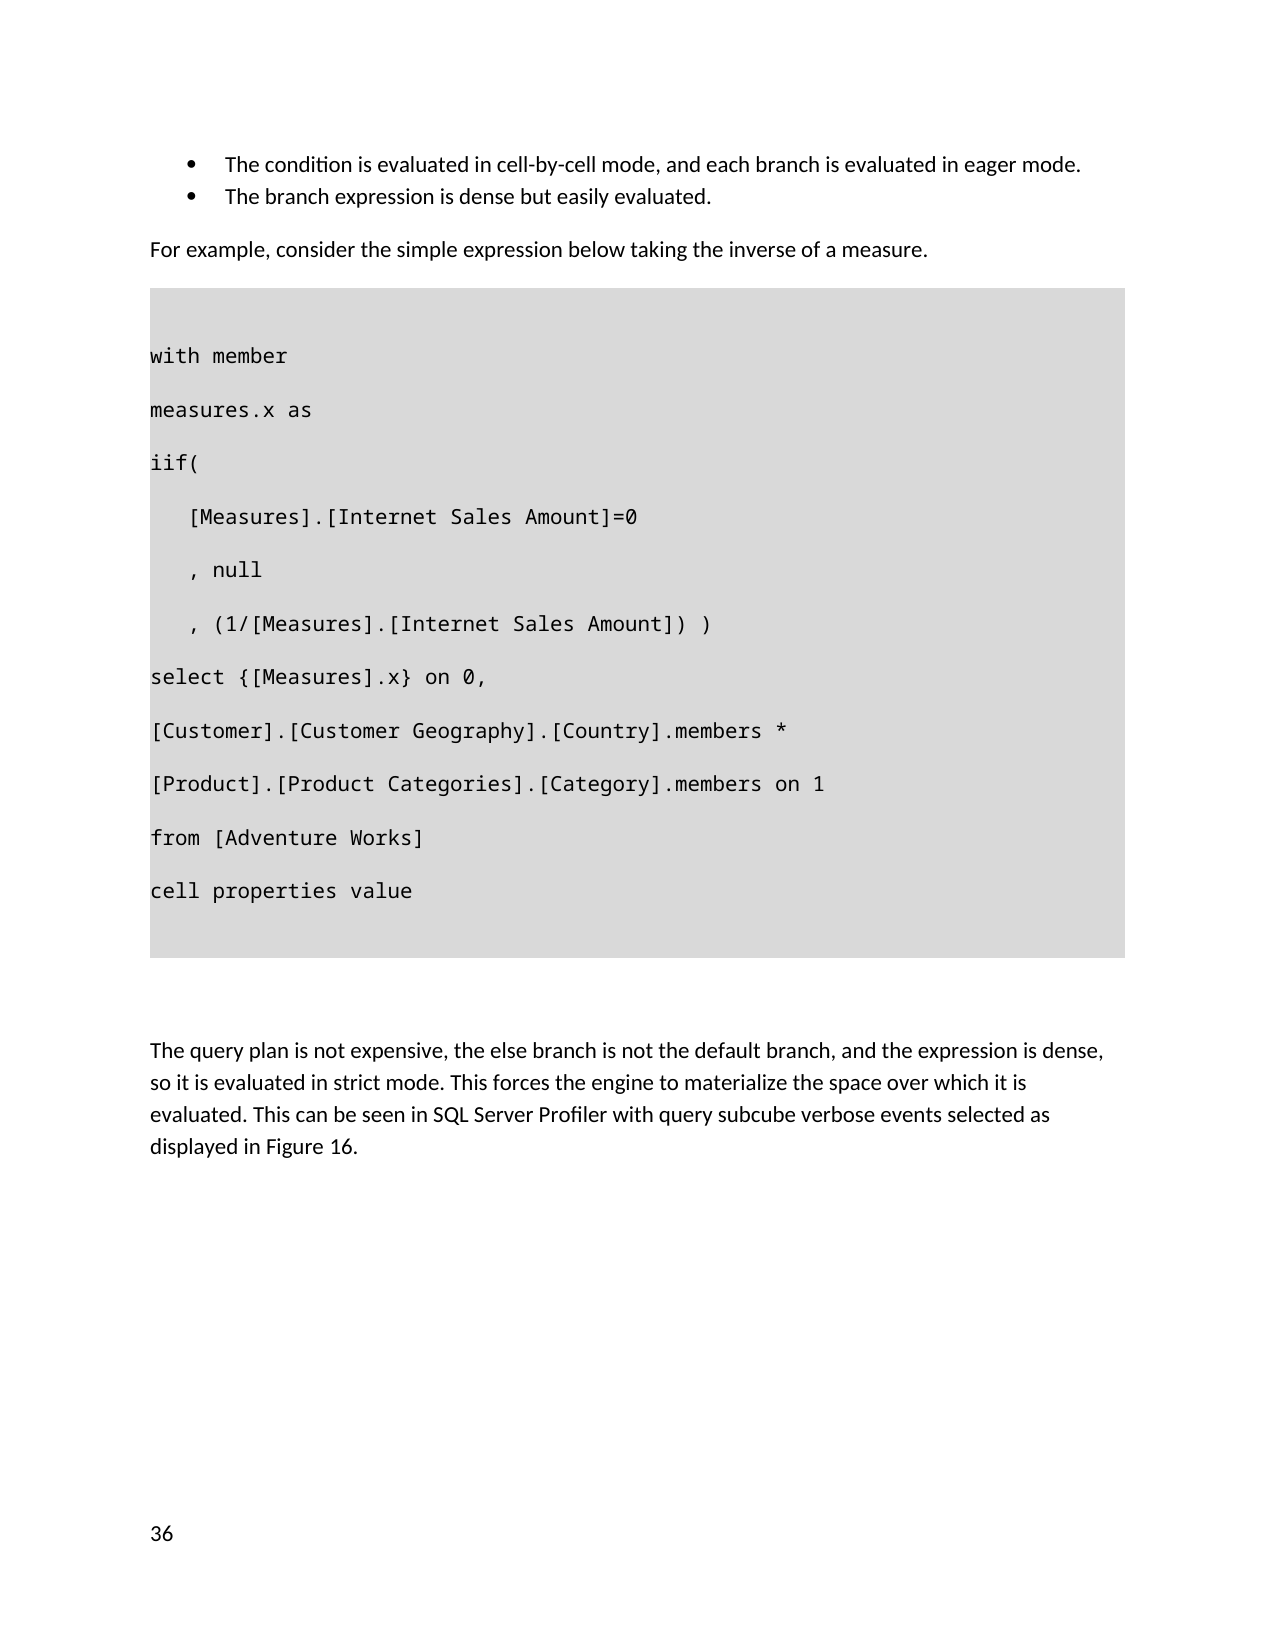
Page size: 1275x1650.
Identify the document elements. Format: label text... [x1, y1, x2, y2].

text measures.x as [150, 395, 1125, 423]
text cell properties value [150, 876, 1125, 904]
text from [Adventure Works] [150, 823, 1125, 851]
text , null [150, 555, 1125, 584]
text with member [150, 342, 1125, 370]
text select {[Measures].x} on 0, [150, 662, 1125, 691]
text , (1/[Measures].[Internet Sales Amount]) ) [150, 609, 1125, 637]
text iif( [150, 448, 1125, 477]
text The query plan is not expensive, the else branch is not the default branch, and the expression is dense, so it is evaluated in strict mode. This forces the engine to materialize the space over which it is evaluated. This can be seen in SQL Server Profiler with query subcube verbose events selected as displayed in Figure 16. [150, 1036, 1125, 1161]
text For example, consider the simple expression below taking the inverse of a measure. [150, 235, 1125, 263]
text [Measures].[Internet Sales Amount]=0 [150, 502, 1125, 530]
list The branch expression is dense but easily evaluated. [187, 182, 1125, 210]
text [Customer].[Customer Geography].[Country].members * [150, 716, 1125, 744]
list The condition is evaluated in cell-by-cell mode, and each branch is evaluated in eager mode. [187, 150, 1125, 178]
text [Product].[Product Categories].[Category].members on 1 [150, 769, 1125, 798]
